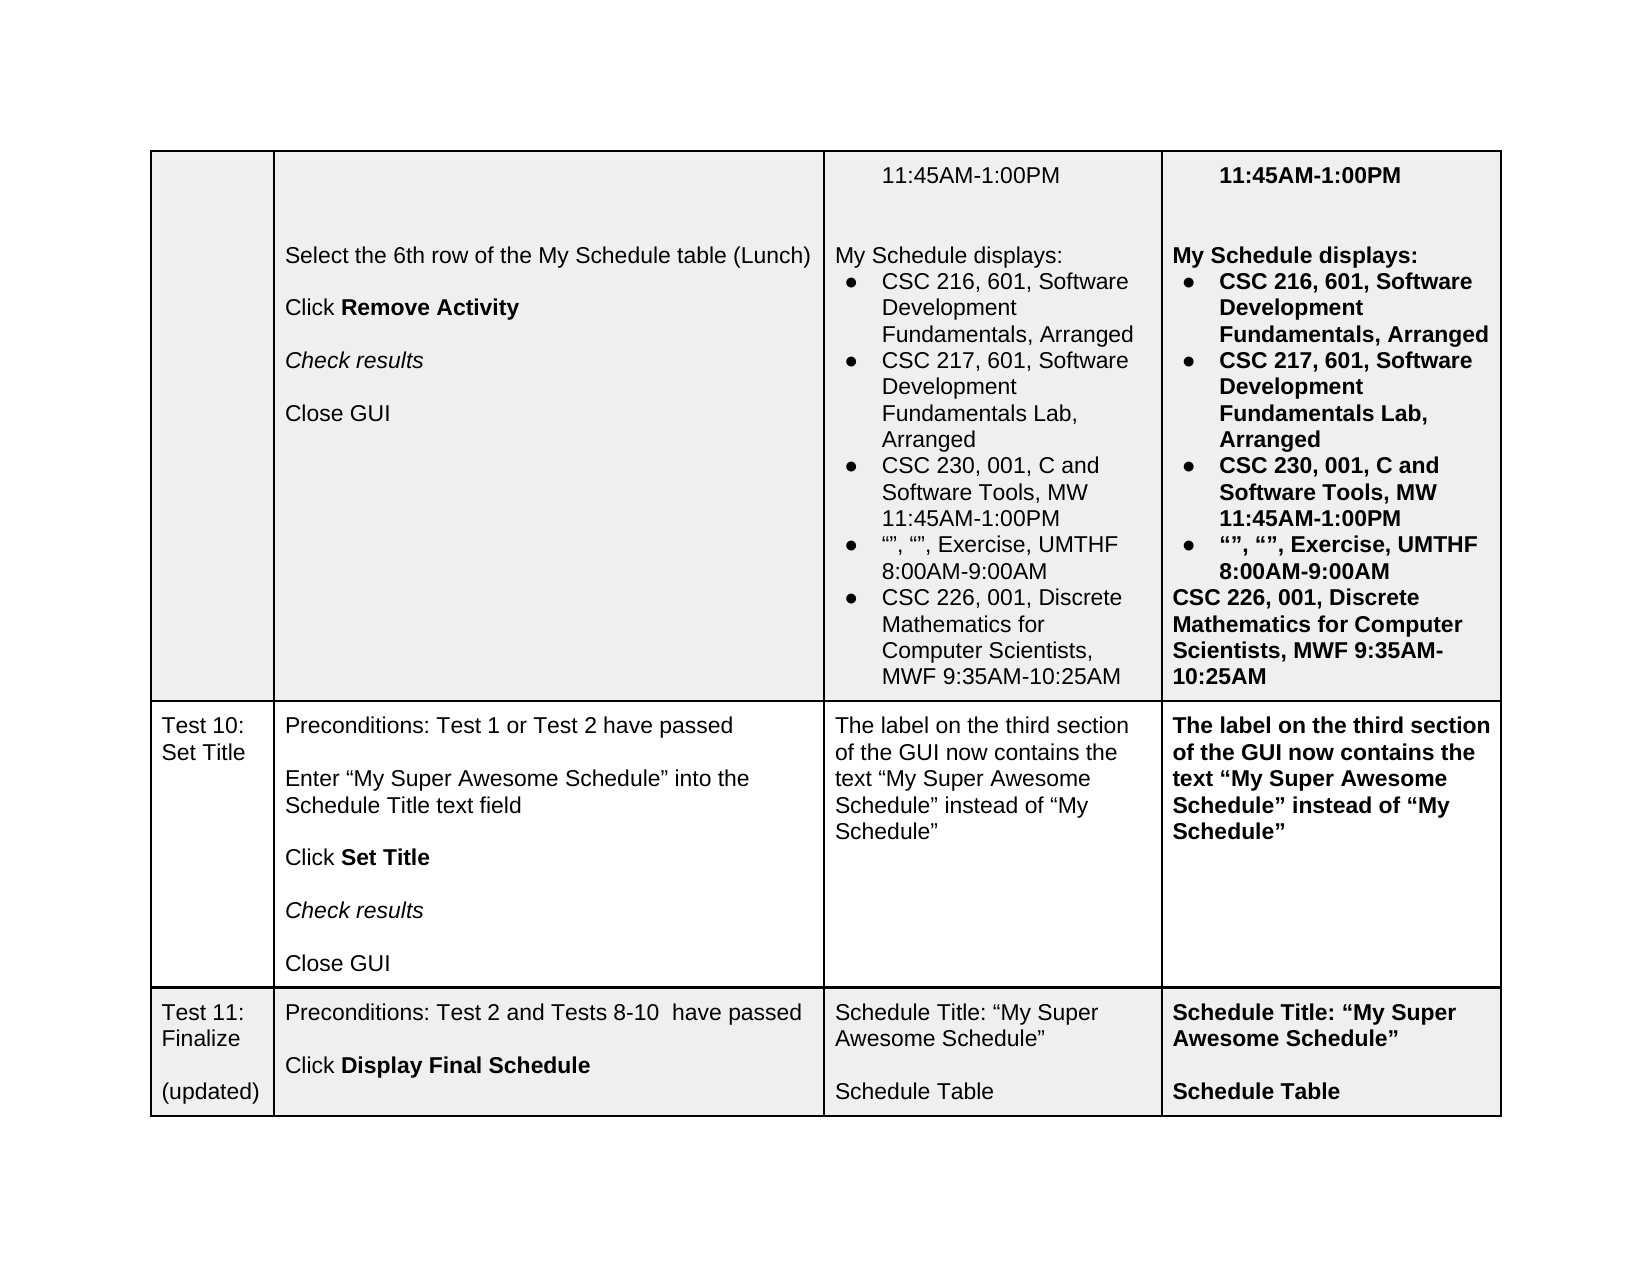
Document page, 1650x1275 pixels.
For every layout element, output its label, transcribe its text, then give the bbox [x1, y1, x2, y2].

table_cell Test 10: Set Title [152, 702, 273, 986]
table_cell The label on the third section of the GUI now contains the text “My Super Awesome Schedule” instead of “My Schedule” [1163, 702, 1500, 986]
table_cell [1163, 989, 1500, 1115]
table_cell The label on the third section of the GUI now contains the text “My Super Awesome Schedule” instead of “My Schedule” [825, 702, 1161, 986]
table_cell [275, 989, 823, 1115]
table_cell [1163, 152, 1500, 700]
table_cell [275, 152, 823, 700]
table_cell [825, 989, 1161, 1115]
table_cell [825, 152, 1161, 700]
table_cell Preconditions: Test 1 or Test 2 have passed Enter “My Super Awesome Schedule” into the Schedule Title text field Click Set Title Check results Close GUI [275, 702, 823, 986]
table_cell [152, 152, 273, 700]
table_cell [152, 989, 273, 1115]
